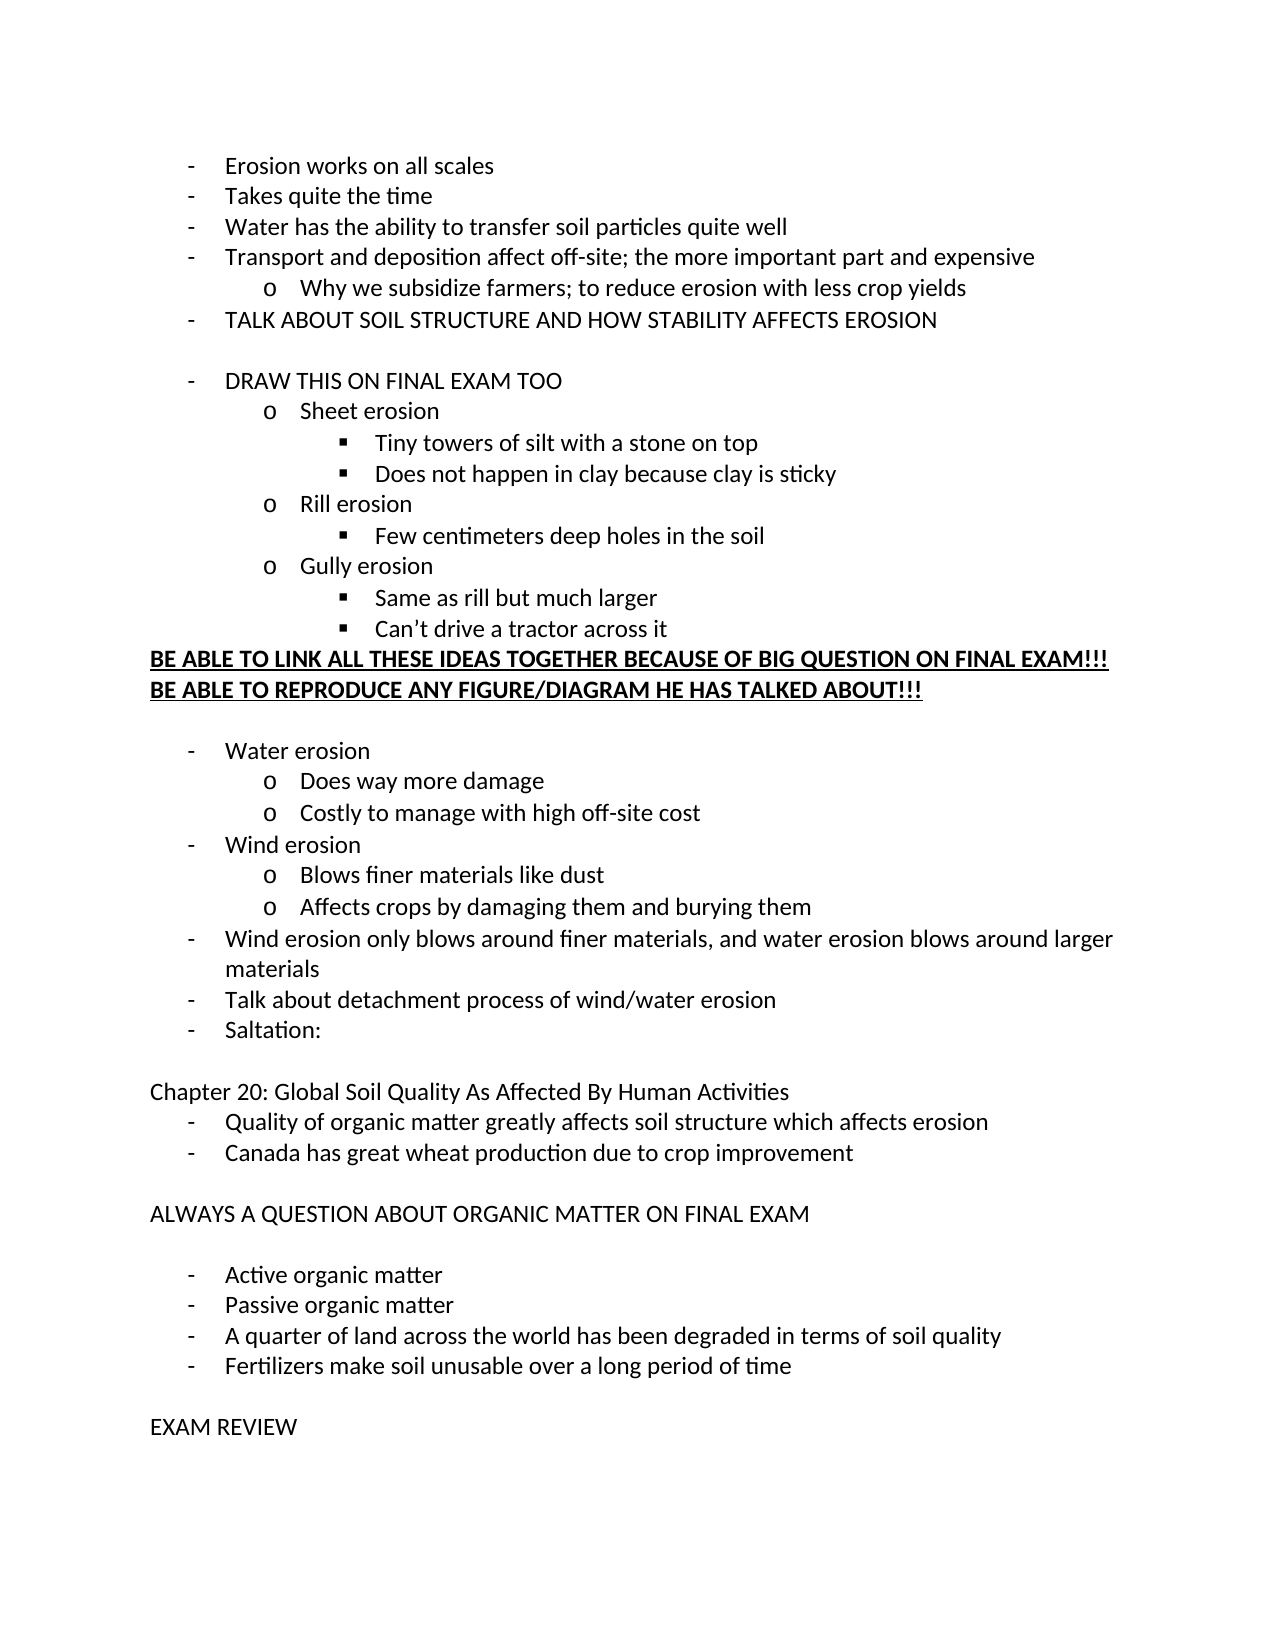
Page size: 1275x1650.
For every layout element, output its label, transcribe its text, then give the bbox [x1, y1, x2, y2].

list Tiny towers of silt with a stone on top [337, 427, 1125, 458]
list DRAW THIS ON FINAL EXAM TOO [187, 365, 1125, 395]
list Saltation: [187, 1014, 1125, 1045]
list Gully erosion [262, 551, 1125, 582]
list Takes quite the time [187, 181, 1125, 211]
list Active organic matter [187, 1259, 1125, 1289]
list Passive organic matter [187, 1289, 1125, 1320]
list Same as rill but much larger [337, 582, 1125, 613]
list Costly to manage with high off-site cost [262, 797, 1125, 829]
text ALWAYS A QUESTION ABOUT ORGANIC MATTER ON FINAL EXAM [150, 1198, 1125, 1228]
list Water erosion [187, 735, 1125, 765]
text Chapter 20: Global Soil Quality As Affected By Human Activities [150, 1076, 1125, 1106]
list Does way more damage [262, 765, 1125, 797]
list Sheet erosion [262, 395, 1125, 427]
list TALK ABOUT SOIL STRUCTURE AND HOW STABILITY AFFECTS EROSION [187, 304, 1125, 334]
list Does not happen in clay because clay is sticky [337, 458, 1125, 488]
list Rill erosion [262, 488, 1125, 520]
list Quality of organic matter greatly affects soil structure which affects erosion [187, 1106, 1125, 1137]
list Why we subsidize farmers; to reduce erosion with less crop yields [262, 272, 1125, 304]
list Transport and deposition affect off-site; the more important part and expensive [187, 242, 1125, 272]
list Water has the ability to transfer soil particles quite well [187, 211, 1125, 242]
list Talk about detachment process of wind/water erosion [187, 984, 1125, 1014]
list Wind erosion only blows around finer materials, and water erosion blows around larger materials [187, 923, 1125, 984]
list Affects crops by damaging them and burying them [262, 891, 1125, 923]
text BE ABLE TO REPRODUCE ANY FIGURE/DIAGRAM HE HAS TALKED ABOUT!!! [150, 674, 1125, 704]
list Wind erosion [187, 829, 1125, 859]
list A quarter of land across the world has been degraded in terms of soil quality [187, 1320, 1125, 1350]
list Canada has great wheat production due to crop improvement [187, 1137, 1125, 1167]
list Blows finer materials like dust [262, 859, 1125, 891]
text EXAM REVIEW [150, 1411, 1125, 1442]
list Few centimeters deep holes in the soil [337, 520, 1125, 551]
list Fertilizers make soil unusable over a long period of time [187, 1350, 1125, 1381]
text BE ABLE TO LINK ALL THESE IDEAS TOGETHER BECAUSE OF BIG QUESTION ON FINAL EXAM!!! [150, 643, 1125, 674]
list Can’t drive a tractor across it [337, 613, 1125, 643]
list Erosion works on all scales [187, 150, 1125, 181]
